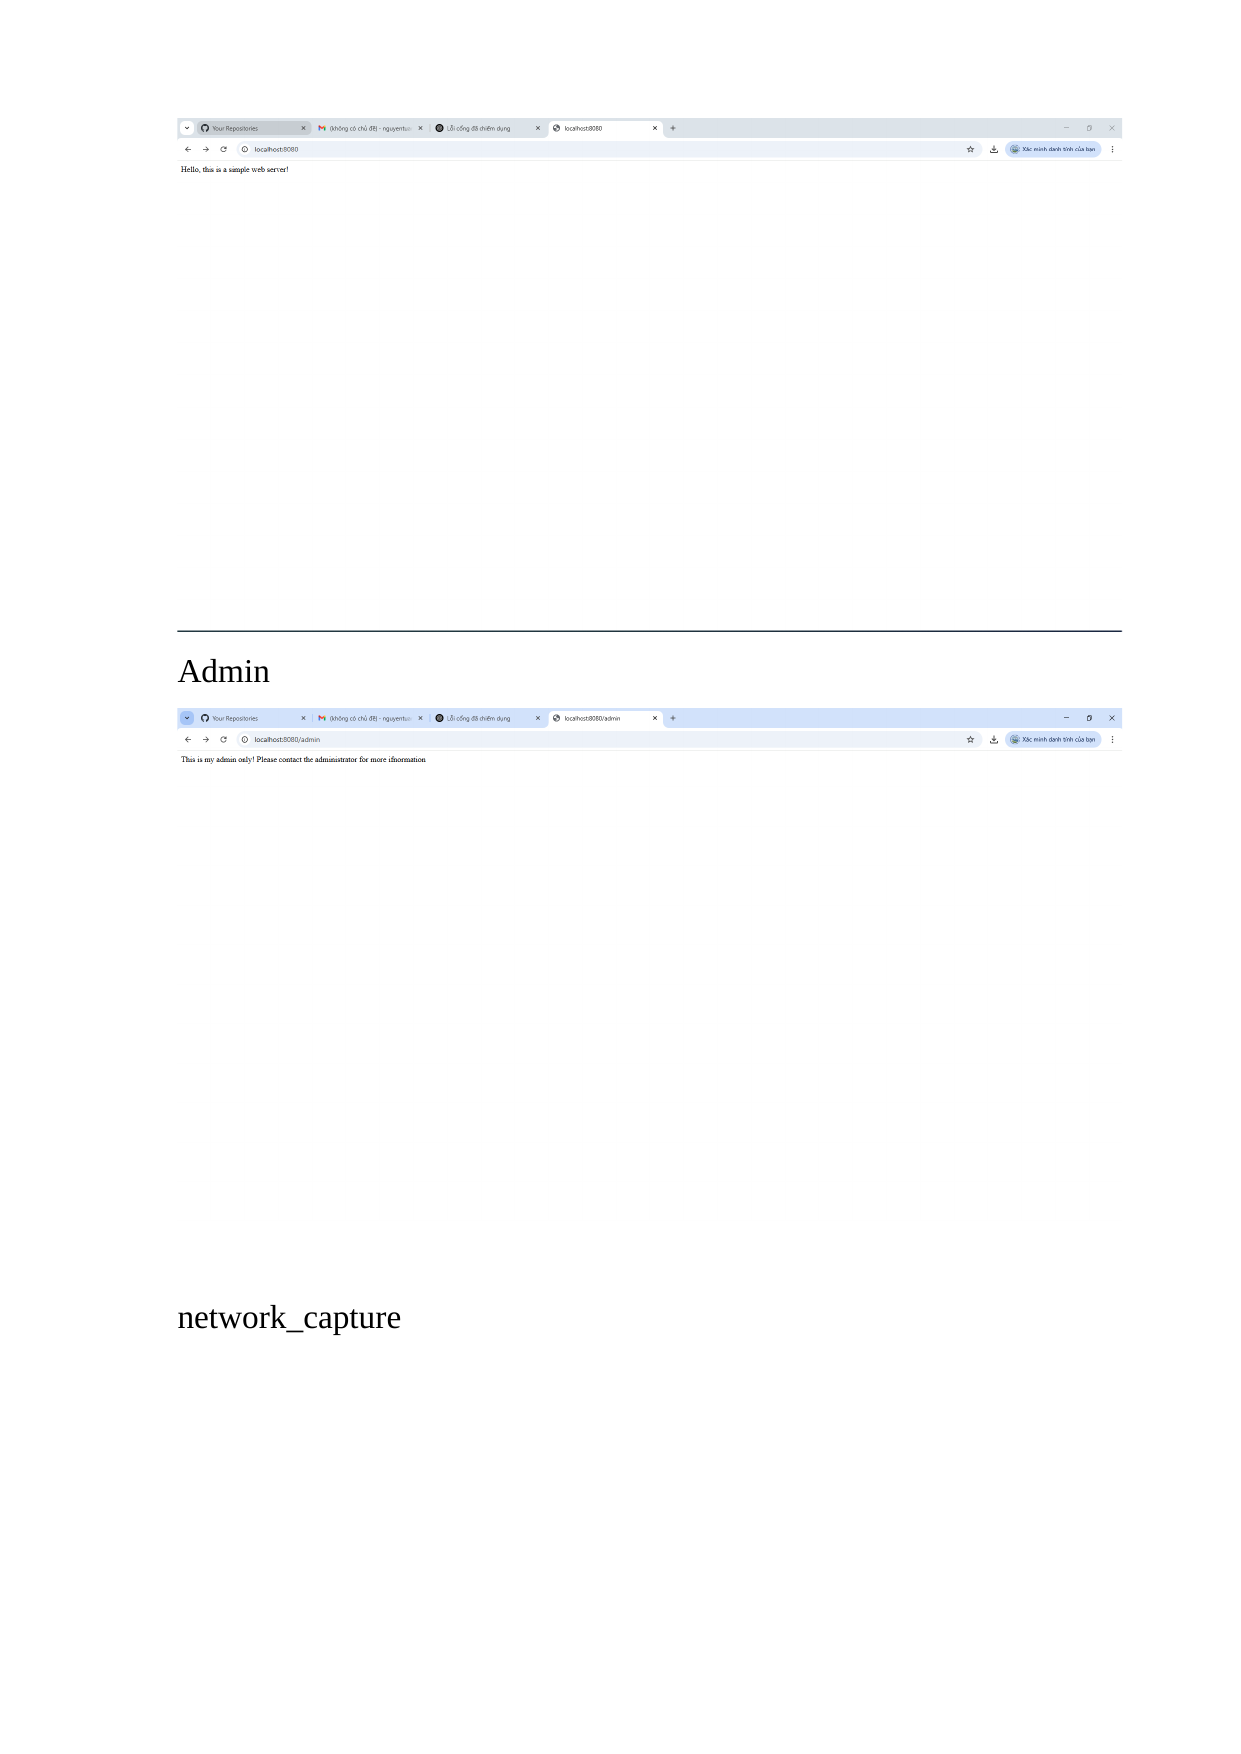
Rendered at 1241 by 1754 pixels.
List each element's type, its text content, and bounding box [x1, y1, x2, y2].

text Admin [177, 651, 1122, 689]
text network_capture [177, 1297, 1122, 1336]
picture [177, 708, 1123, 1221]
picture [177, 118, 1123, 632]
